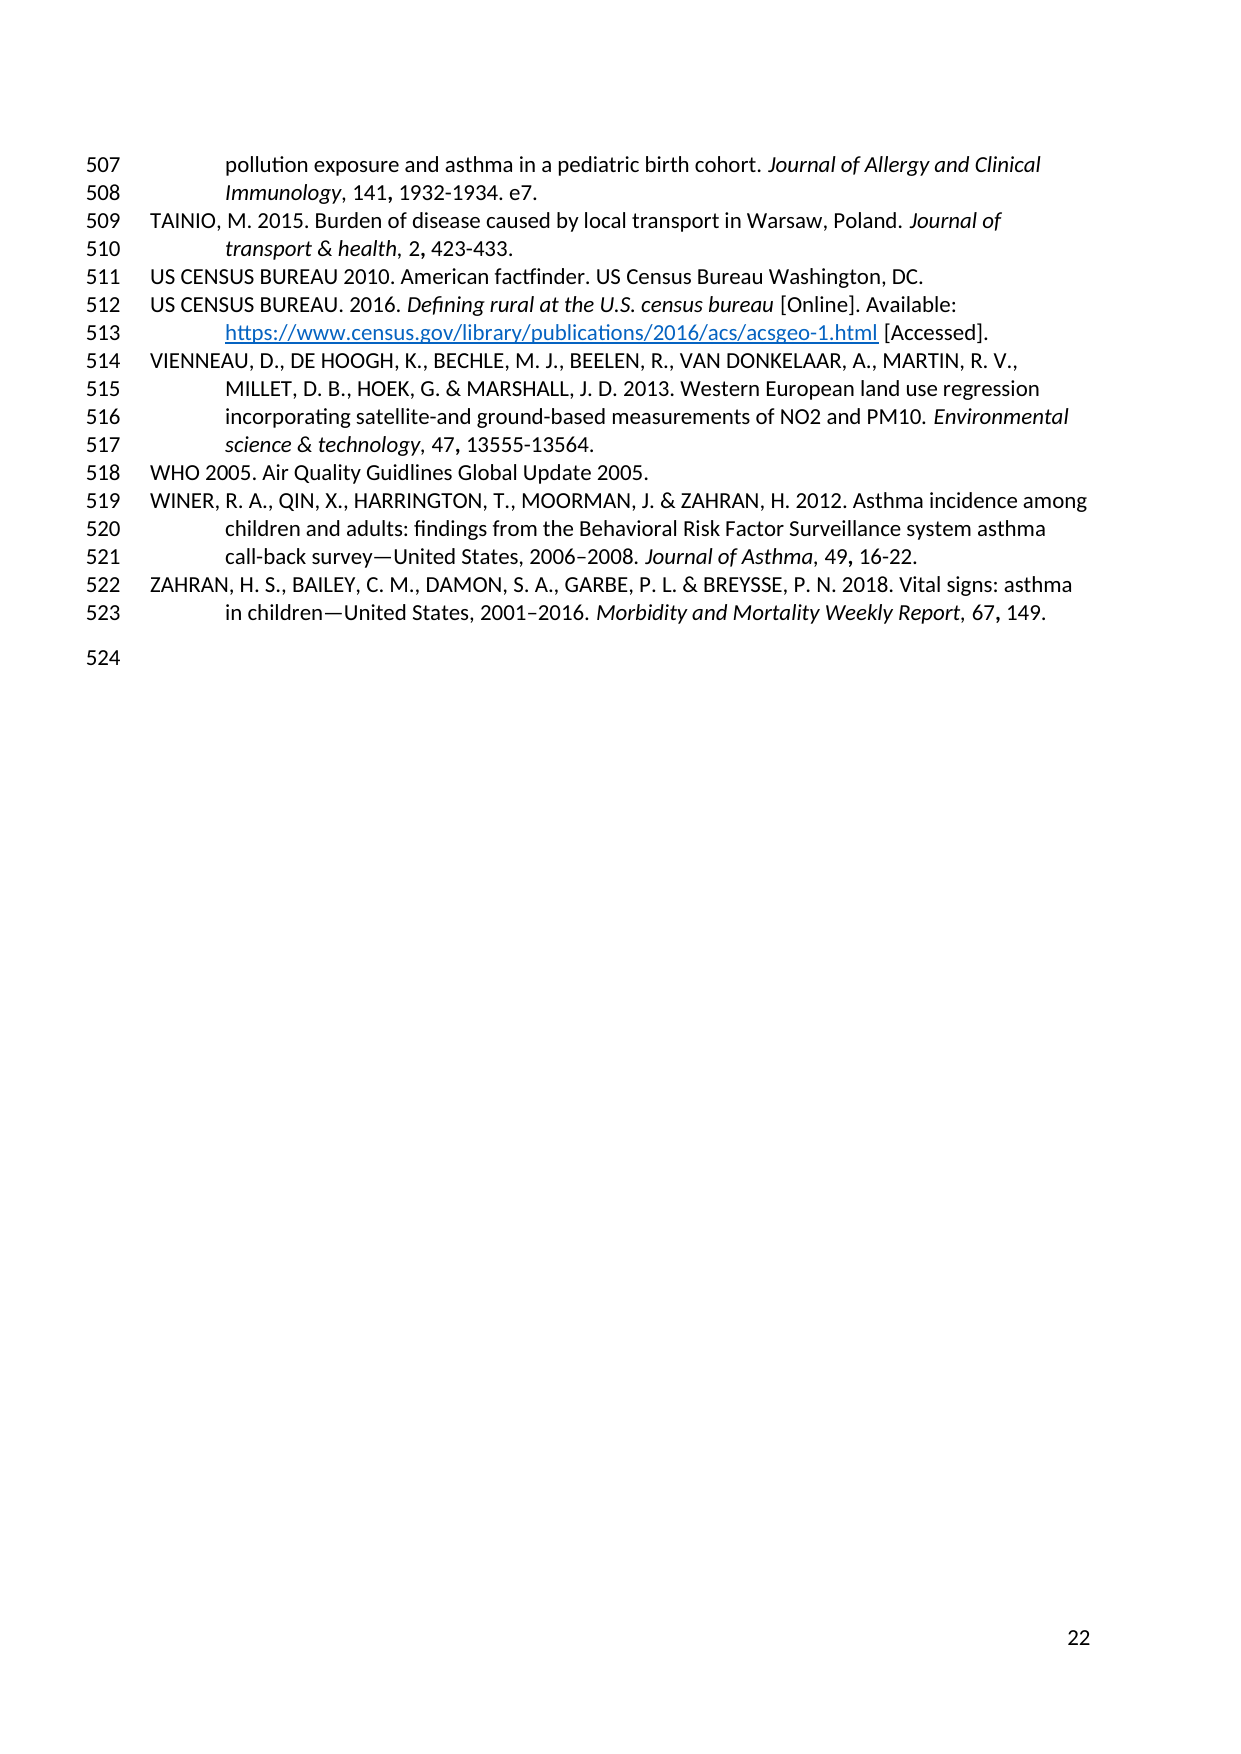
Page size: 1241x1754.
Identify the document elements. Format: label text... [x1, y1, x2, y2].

text VIENNEAU, D., DE HOOGH, K., BECHLE, M. J., BEELEN, R., VAN DONKELAAR, A., MARTIN, R. V., MILLET, D. B., HOEK, G. & MARSHALL, J. D. 2013. Western European land use regression incorporating satellite-and ground-based measurements of NO2 and PM10. Environmental science & technology, 47, 13555-13564. [150, 346, 1090, 458]
text TAINIO, M. 2015. Burden of disease caused by local transport in Warsaw, Poland. Journal of transport & health, 2, 423-433. [150, 206, 1090, 262]
text US CENSUS BUREAU 2010. American factfinder. US Census Bureau Washington, DC. [150, 262, 1090, 290]
text ZAHRAN, H. S., BAILEY, C. M., DAMON, S. A., GARBE, P. L. & BREYSSE, P. N. 2018. Vital signs: asthma in children—United States, 2001–2016. Morbidity and Mortality Weekly Report, 67, 149. [150, 570, 1090, 626]
text WHO 2005. Air Quality Guidlines Global Update 2005. [150, 458, 1090, 486]
text US CENSUS BUREAU. 2016. Defining rural at the U.S. census bureau [Online]. Available: https://www.census.gov/library/publications/2016/acs/acsgeo-1.html [Accessed]. [150, 290, 1090, 346]
text WINER, R. A., QIN, X., HARRINGTON, T., MOORMAN, J. & ZAHRAN, H. 2012. Asthma incidence among children and adults: findings from the Behavioral Risk Factor Surveillance system asthma call-back survey—United States, 2006–2008. Journal of Asthma, 49, 16-22. [150, 486, 1090, 570]
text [150, 150, 1090, 206]
